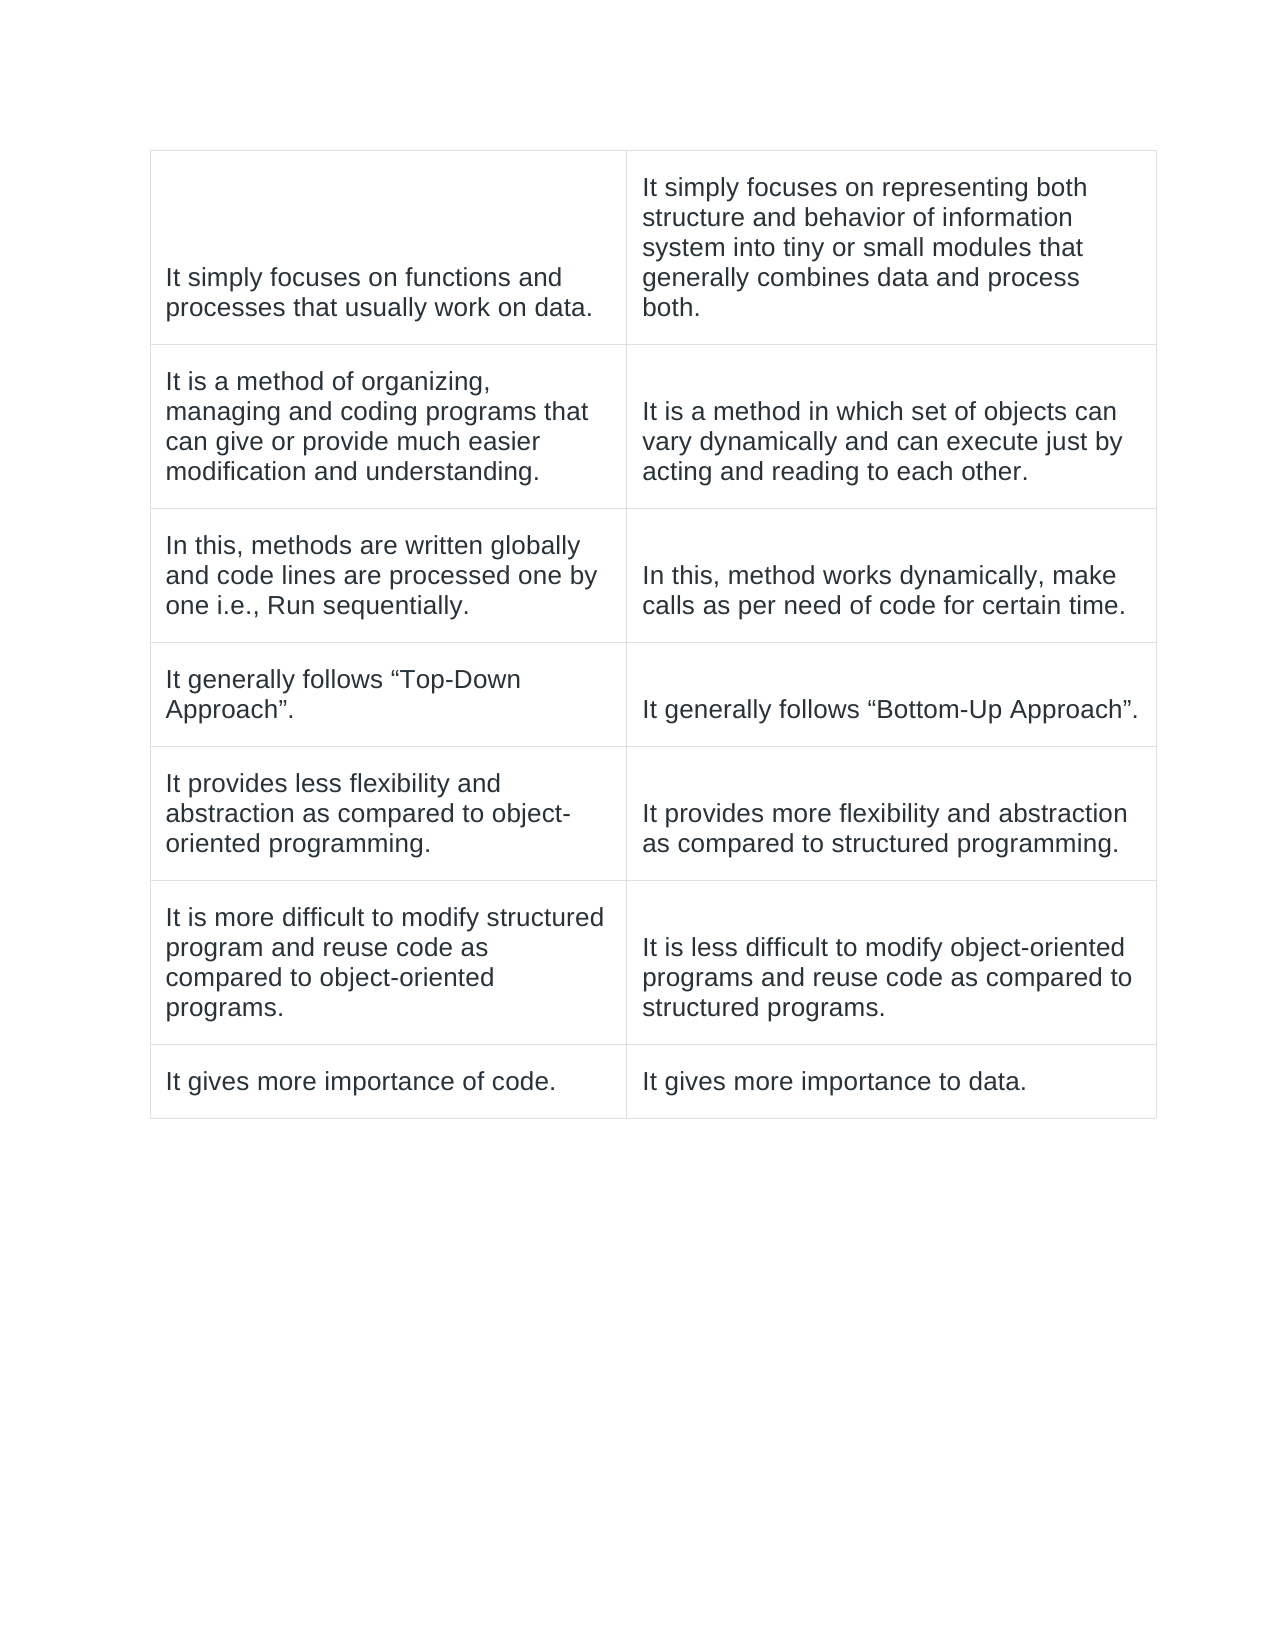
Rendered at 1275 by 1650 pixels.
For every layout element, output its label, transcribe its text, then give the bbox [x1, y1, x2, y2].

table_cell In this, method works dynamically, make calls as per need of code for certain time. [627, 509, 1156, 642]
table_cell It simply focuses on representing both structure and behavior of information system into tiny or small modules that generally combines data and process both. [627, 151, 1156, 344]
table_cell It generally follows “Bottom-Up Approach”. [627, 643, 1156, 746]
table_cell It gives more importance to data. [627, 1045, 1156, 1118]
table_cell It gives more importance of code. [151, 1045, 626, 1118]
table_cell It is a method in which set of objects can vary dynamically and can execute just by acting and reading to each other. [627, 345, 1156, 508]
table_cell It is less difficult to modify object-oriented programs and reuse code as compared to structured programs. [627, 881, 1156, 1043]
table_cell It provides more flexibility and abstraction as compared to structured programming. [627, 747, 1156, 879]
table_cell In this, methods are written globally and code lines are processed one by one i.e., Run sequentially. [151, 509, 626, 642]
table_cell It is a method of organizing, managing and coding programs that can give or provide much easier modification and understanding. [151, 345, 626, 508]
table_cell It is more difficult to modify structured program and reuse code as compared to object-oriented programs. [151, 881, 626, 1043]
table_cell It generally follows “Top-Down Approach”. [151, 643, 626, 746]
table_cell It provides less flexibility and abstraction as compared to object-oriented programming. [151, 747, 626, 879]
table_cell It simply focuses on functions and processes that usually work on data. [151, 151, 626, 344]
